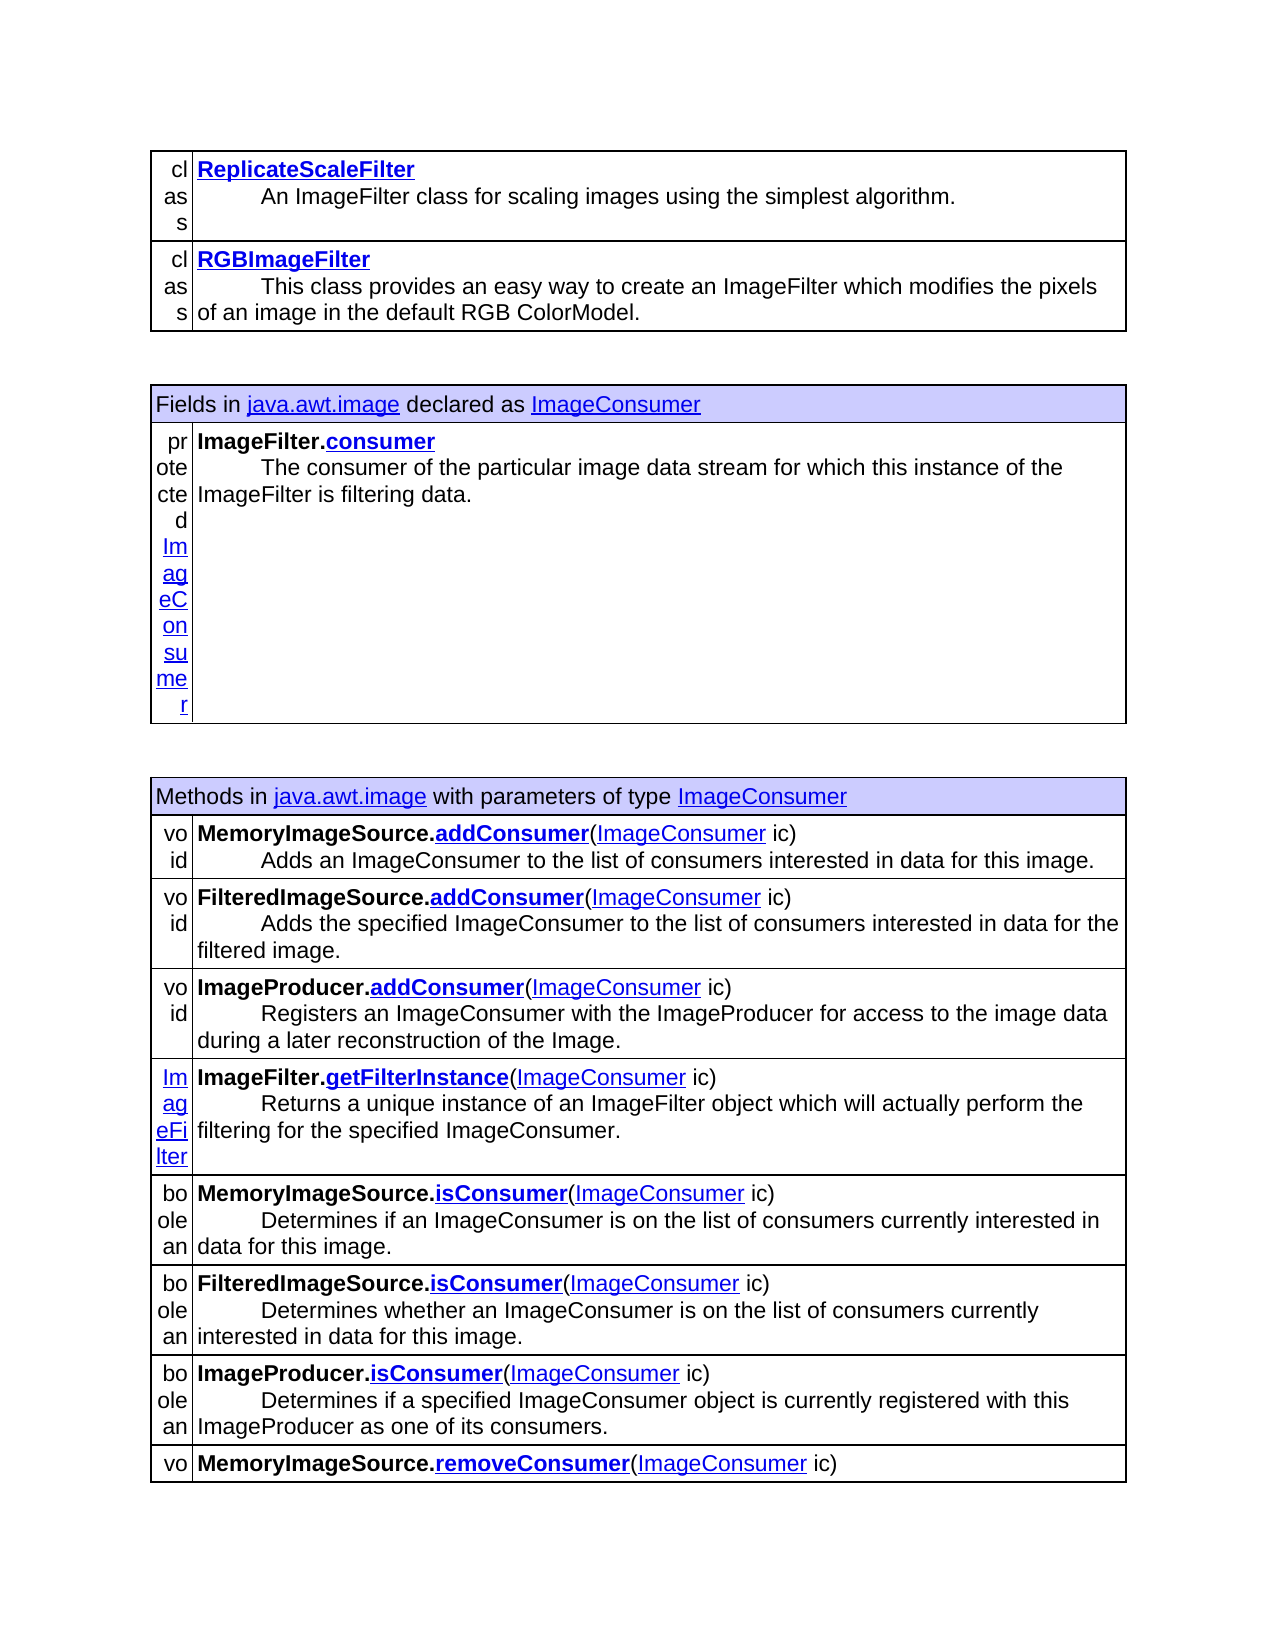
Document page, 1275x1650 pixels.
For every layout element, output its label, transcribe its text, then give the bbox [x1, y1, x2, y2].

table_cell void [152, 969, 192, 1058]
table_cell FilteredImageSource.addConsumer(ImageConsumer ic) Adds the specified ImageConsumer to the list of consumers interested in data for the filtered image. [193, 879, 1125, 968]
table_header Methods in java.awt.image with parameters of type ImageConsumer [152, 778, 1125, 814]
table_cell ImageFilter.consumer The consumer of the particular image data stream for which this instance of the ImageFilter is filtering data. [193, 423, 1125, 722]
table_cell ImageProducer.isConsumer(ImageConsumer ic) Determines if a specified ImageConsumer object is currently registered with this ImageProducer as one of its consumers. [193, 1356, 1125, 1444]
table_cell void [152, 816, 192, 878]
table_cell protected ImageConsumer [152, 423, 192, 722]
table_cell ReplicateScaleFilter An ImageFilter class for scaling images using the simplest algorithm. [193, 152, 1125, 240]
table_cell MemoryImageSource.addConsumer(ImageConsumer ic) Adds an ImageConsumer to the list of consumers interested in data for this image. [193, 816, 1125, 878]
table_cell ImageFilter [152, 1059, 192, 1174]
table_cell void [152, 1446, 192, 1481]
table_cell RGBImageFilter This class provides an easy way to create an ImageFilter which modifies the pixels of an image in the default RGB ColorModel. [193, 242, 1125, 330]
table_cell boolean [152, 1176, 192, 1264]
table_header Fields in java.awt.image declared as ImageConsumer [152, 386, 1125, 422]
table_cell void [152, 879, 192, 968]
table_cell class [152, 242, 192, 330]
table_cell FilteredImageSource.isConsumer(ImageConsumer ic) Determines whether an ImageConsumer is on the list of consumers currently interested in data for this image. [193, 1266, 1125, 1354]
table_cell class [152, 152, 192, 240]
table_cell MemoryImageSource.isConsumer(ImageConsumer ic) Determines if an ImageConsumer is on the list of consumers currently interested in data for this image. [193, 1176, 1125, 1264]
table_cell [193, 1446, 1125, 1481]
table_cell ImageProducer.addConsumer(ImageConsumer ic) Registers an ImageConsumer with the ImageProducer for access to the image data during a later reconstruction of the Image. [193, 969, 1125, 1058]
table_cell boolean [152, 1356, 192, 1444]
table_cell boolean [152, 1266, 192, 1354]
table_cell ImageFilter.getFilterInstance(ImageConsumer ic) Returns a unique instance of an ImageFilter object which will actually perform the filtering for the specified ImageConsumer. [193, 1059, 1125, 1174]
